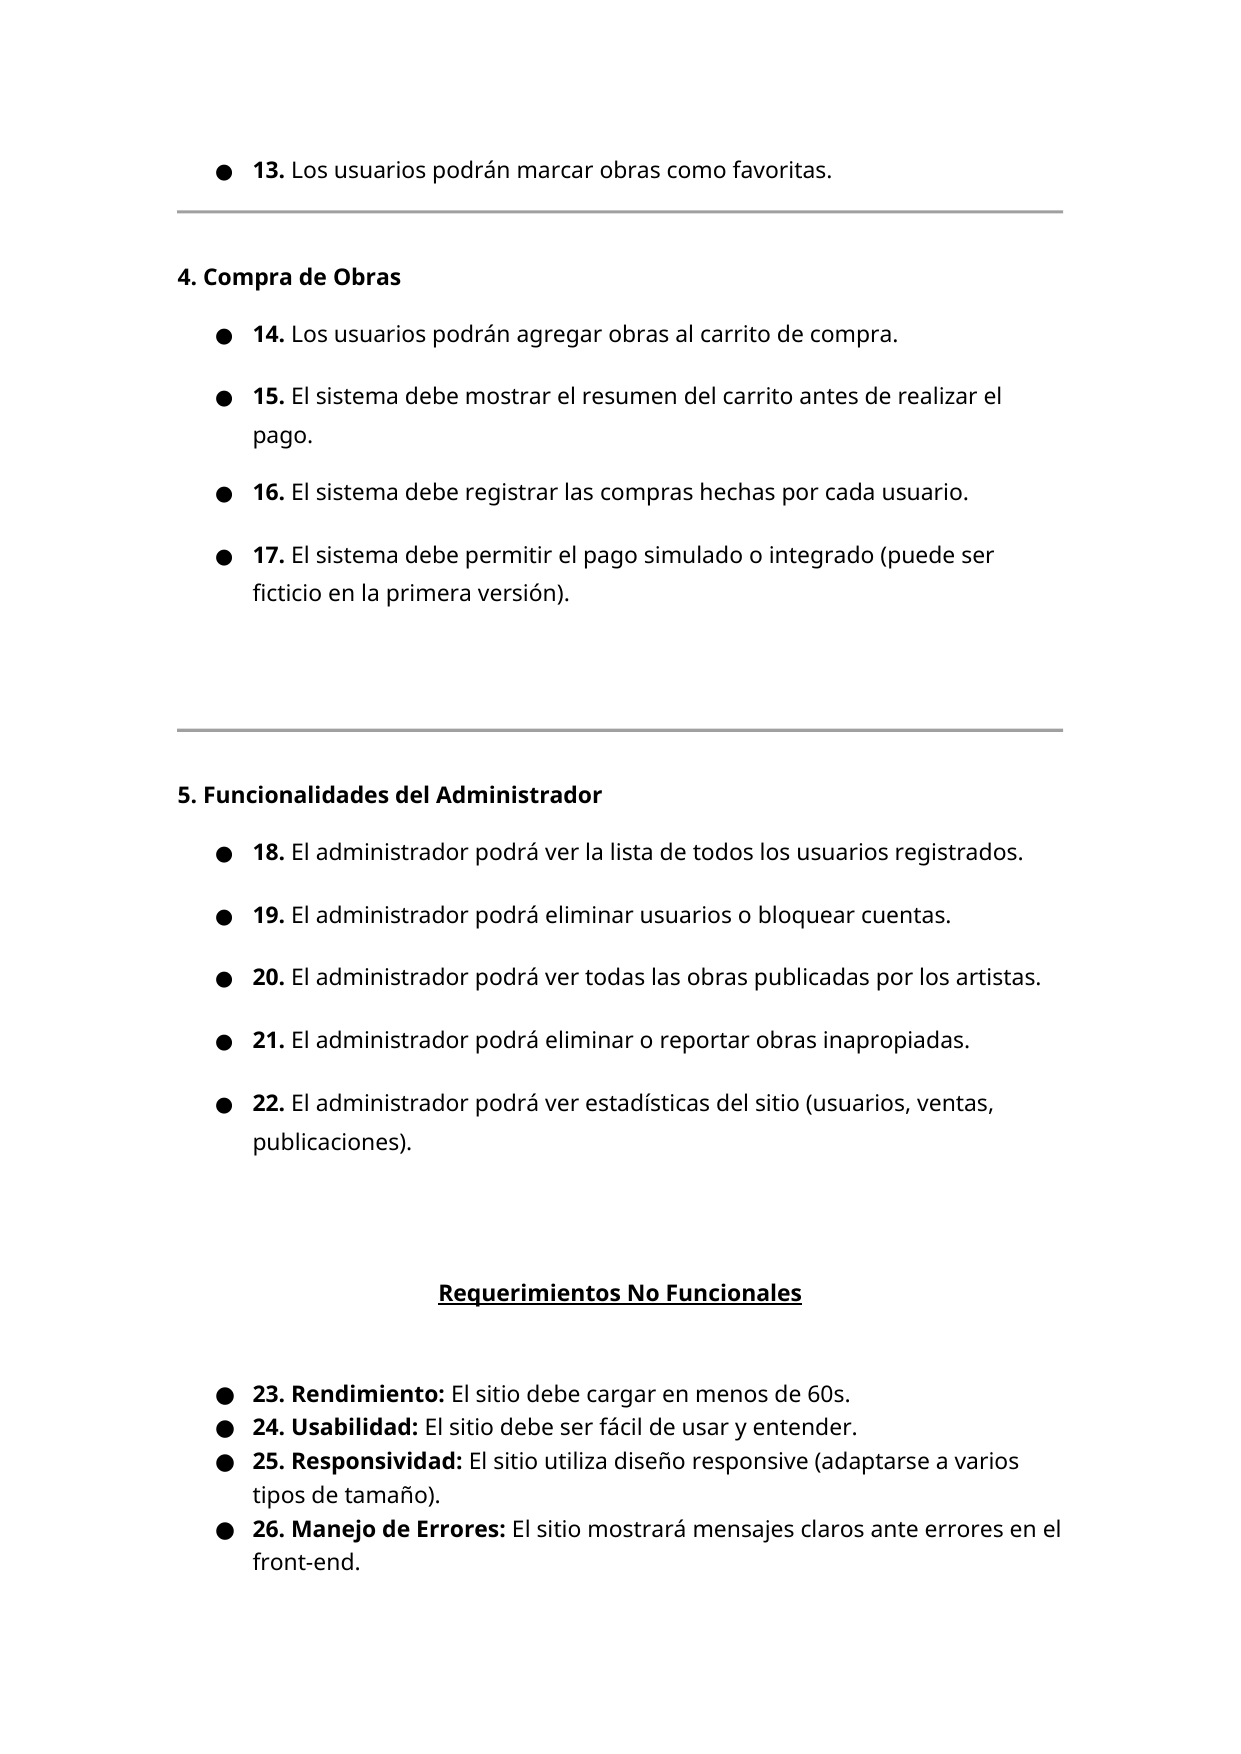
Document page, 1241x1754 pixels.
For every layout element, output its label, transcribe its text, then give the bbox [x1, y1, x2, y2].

text Requerimientos No Funcionales [177, 1277, 1063, 1308]
list 19. El administrador podrá eliminar usuarios o bloquear cuentas. [215, 892, 1063, 935]
text 4. Compra de Obras [177, 261, 1063, 292]
list 24. Usabilidad: El sitio debe ser fácil de usar y entender. [215, 1411, 1063, 1443]
list 18. El administrador podrá ver la lista de todos los usuarios registrados. [215, 829, 1063, 872]
list 21. El administrador podrá eliminar o reportar obras inapropiadas. [215, 1018, 1063, 1060]
list 20. El administrador podrá ver todas las obras publicadas por los artistas. [215, 955, 1063, 998]
list 22. El administrador podrá ver estadísticas del sitio (usuarios, ventas, publicaciones). [215, 1080, 1063, 1157]
list 15. El sistema debe mostrar el resumen del carrito antes de realizar el pago. [215, 374, 1063, 450]
list 14. Los usuarios podrán agregar obras al carrito de compra. [215, 311, 1063, 354]
list 25. Responsividad: El sitio utiliza diseño responsive (adaptarse a varios tipos de tamaño). [215, 1445, 1063, 1510]
text 5. Funcionalidades del Administrador [177, 779, 1063, 810]
list 17. El sistema debe permitir el pago simulado o integrado (puede ser ficticio en la primera versión). [215, 532, 1063, 609]
list 13. Los usuarios podrán marcar obras como favoritas. [215, 148, 1063, 190]
list 23. Rendimiento: El sitio debe cargar en menos de 60s. [215, 1378, 1063, 1409]
list 16. El sistema debe registrar las compras hechas por cada usuario. [215, 469, 1063, 512]
list 26. Manejo de Errores: El sitio mostrará mensajes claros ante errores en el front-end. [215, 1513, 1063, 1578]
